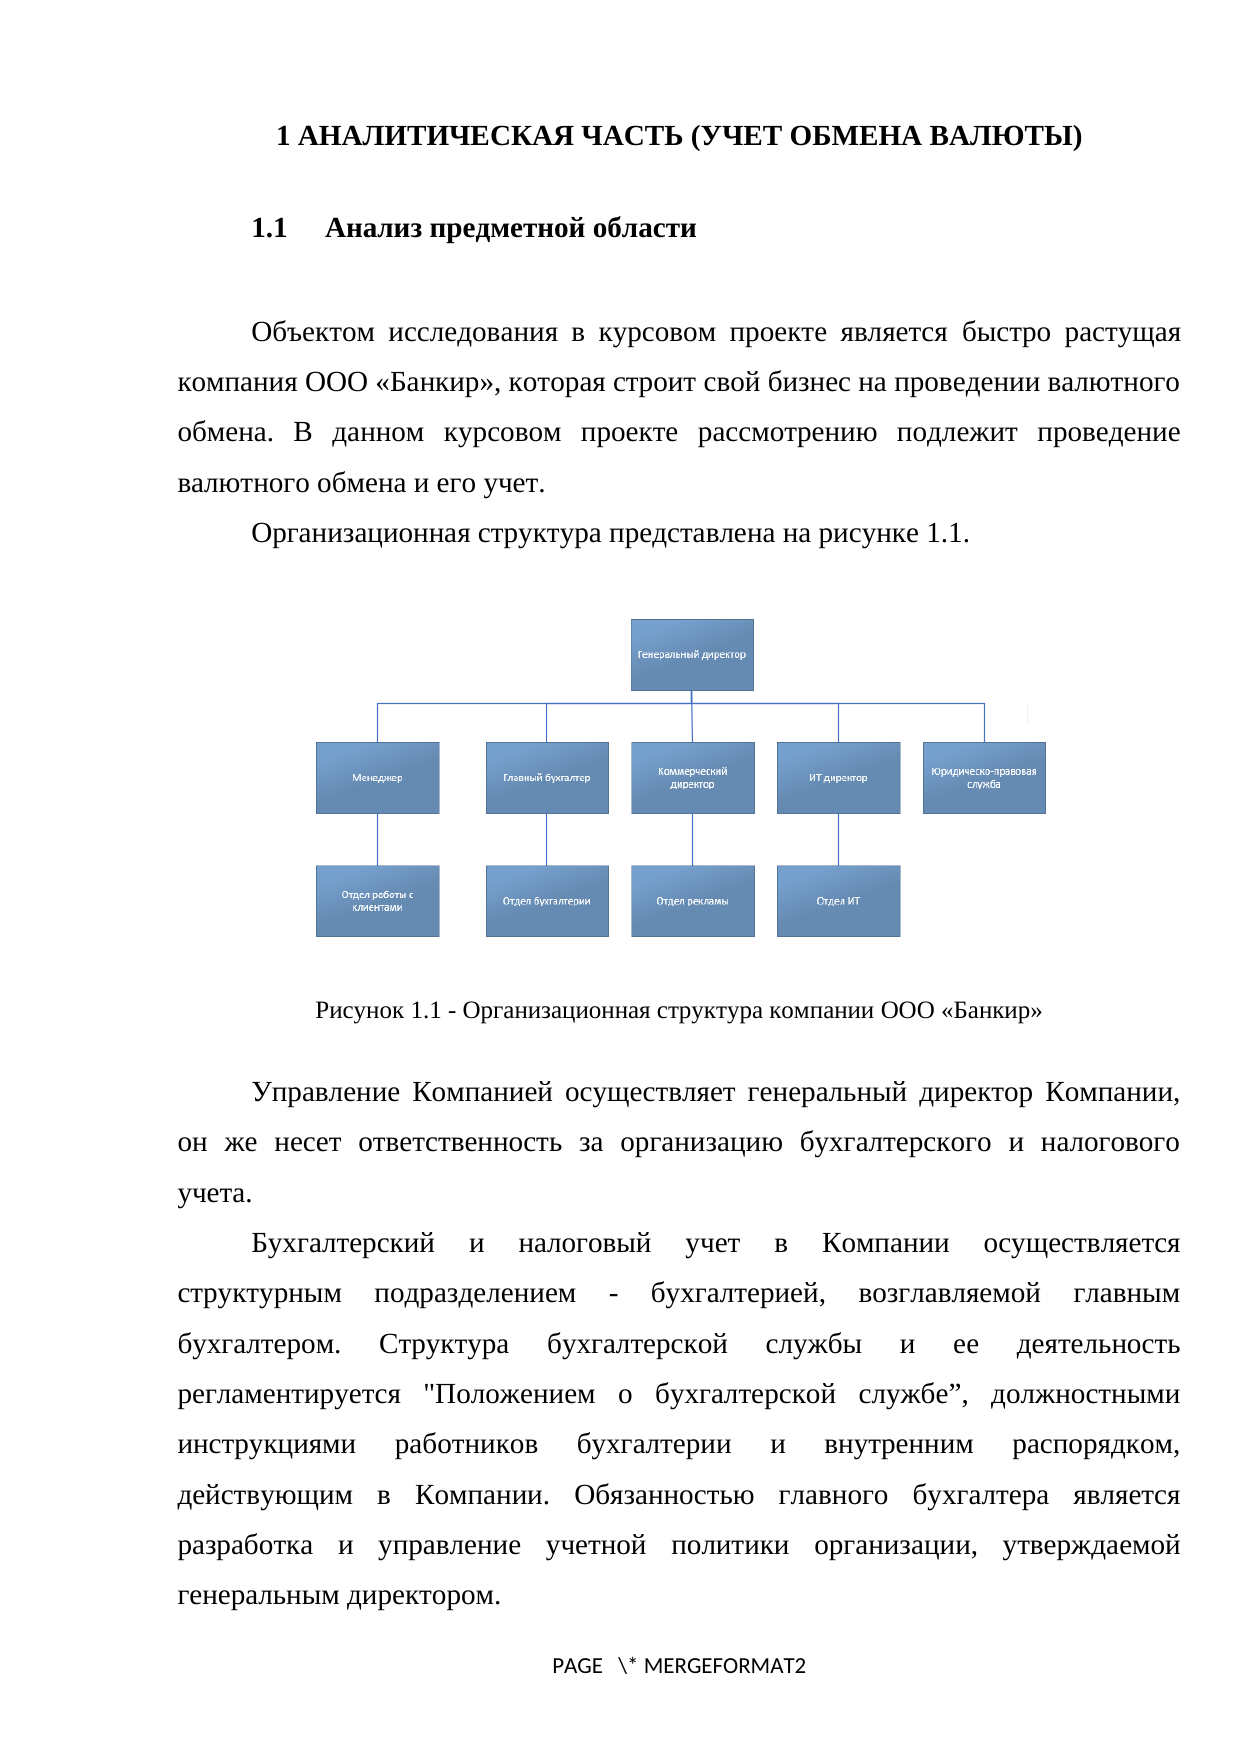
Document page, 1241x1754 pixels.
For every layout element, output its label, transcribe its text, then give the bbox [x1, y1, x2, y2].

text Бухгалтерский и налоговый учет в Компании осуществляется структурным подразделением - бухгалтерией, возглавляемой главным бухгалтером. Структура бухгалтерской службы и ее деятельность регламентируется "Положением о бухгалтерской службе”, должностными инструкциями работников бухгалтерии и внутренним распорядком, действующим в Компании. Обязанностью главного бухгалтера является разработка и управление учетной политики организации, утверждаемой генеральным директором. [177, 1225, 1181, 1611]
text Рисунок 1.1 - Организационная структура компании ООО «Банкир» [177, 995, 1181, 1024]
text Организационная структура представлена на рисунке 1.1. [177, 515, 1181, 548]
picture [248, 565, 1111, 982]
subtitle Анализ предметной области [177, 210, 1181, 244]
text Объектом исследования в курсовом проекте является быстро растущая компания ООО «Банкир», которая строит свой бизнес на проведении валютного обмена. В данном курсовом проекте рассмотрению подлежит проведение валютного обмена и его учет. [177, 314, 1181, 498]
subtitle 1 АНАЛИТИЧЕСКАЯ ЧАСТЬ (УЧЕТ ОБМЕНА ВАЛЮТЫ) [177, 118, 1181, 152]
text Управление Компанией осуществляет генеральный директор Компании, он же несет ответственность за организацию бухгалтерского и налогового учета. [177, 1074, 1181, 1208]
